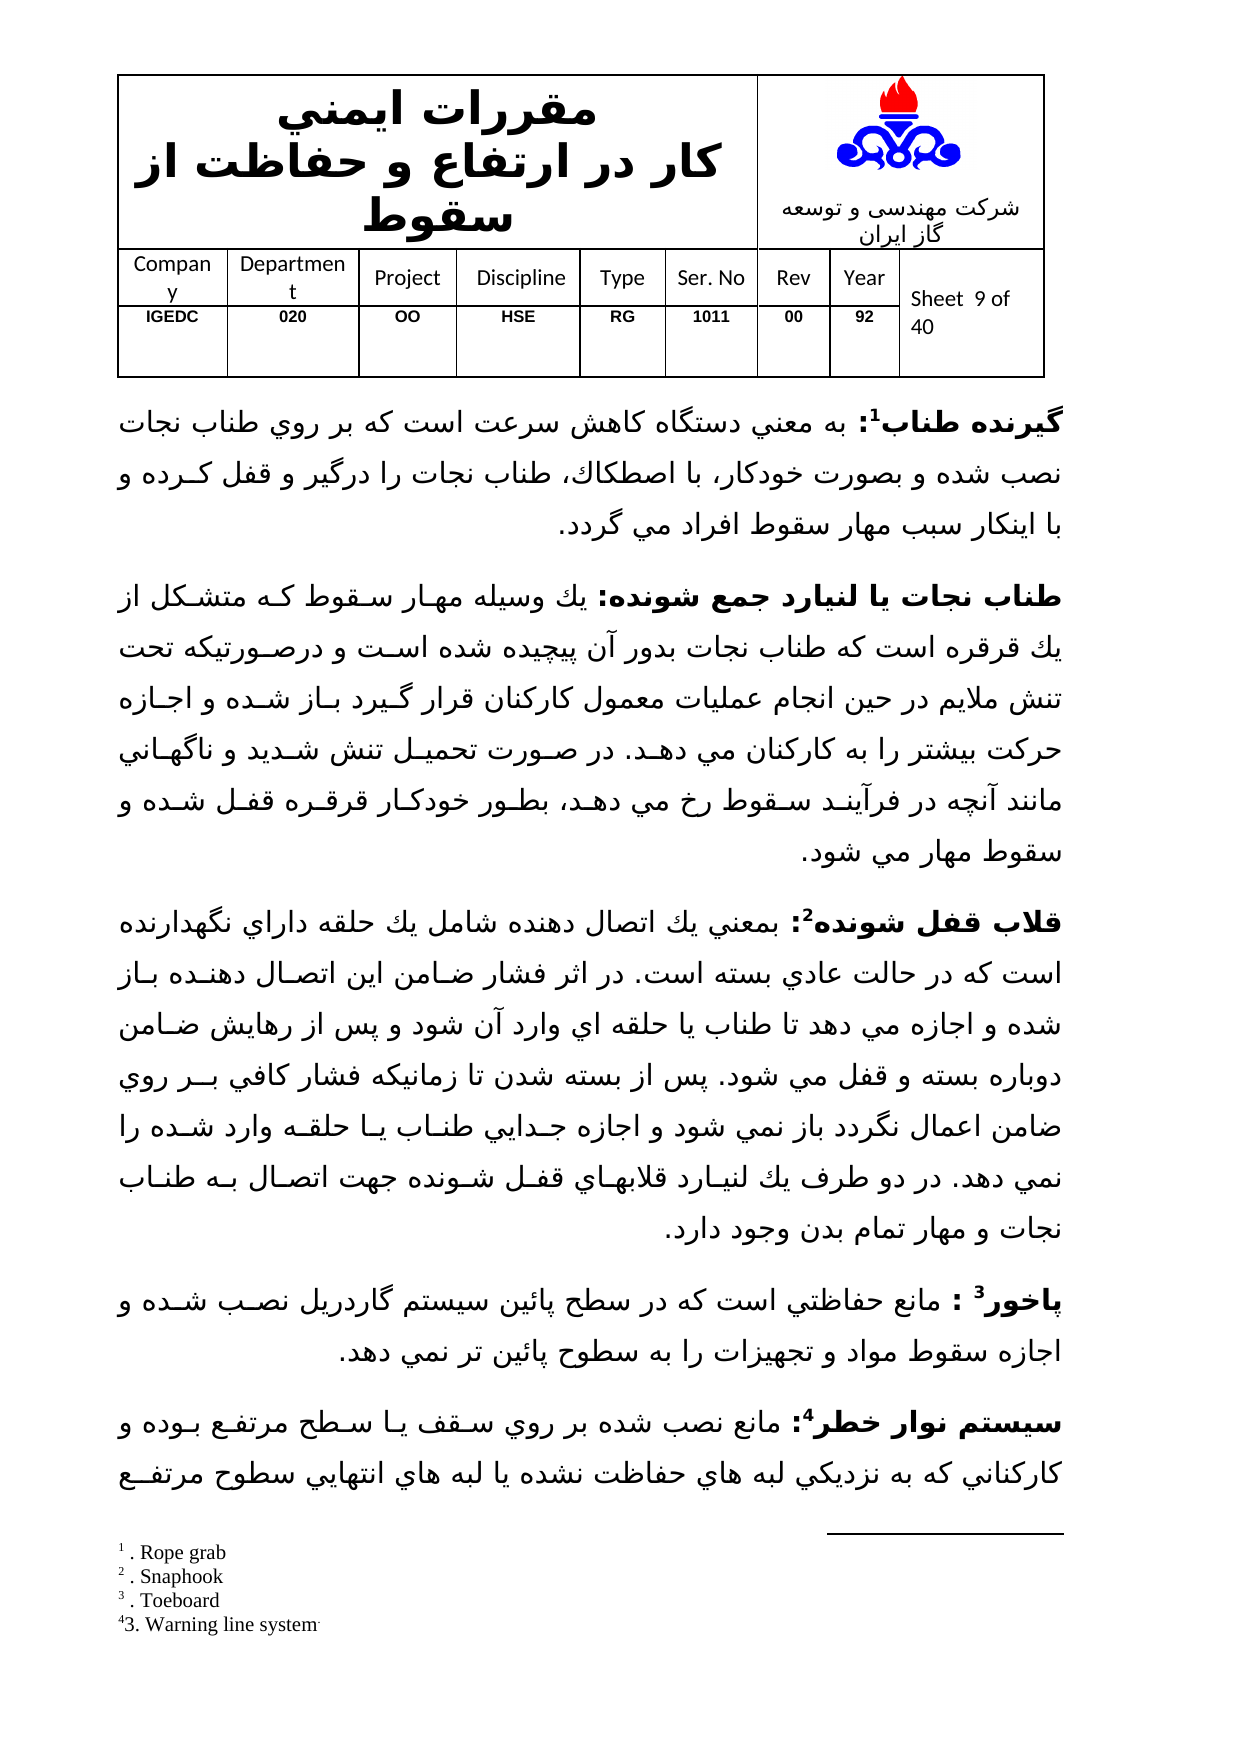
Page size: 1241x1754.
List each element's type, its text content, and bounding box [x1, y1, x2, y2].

text پاخور : مانع حفاظتي است كه در سطح پائين سيستم گاردريل نصب شده و اجازه سقوط مواد و تجهيزات را به سطوح پائين تر نمي دهد. [118, 1283, 1063, 1368]
picture [824, 76, 977, 170]
text قلاب قفل شونده: بمعني يك اتصال دهنده شامل يك حلقه داراي نگهدارنده است كه در حالت عادي بسته است. در اثر فشار ضامن اين اتصال دهنده باز شده و اجازه مي دهد تا طناب يا حلقه اي وارد آن شود و پس از رهايش ضامن دوباره بسته و قفل مي شود. پس از بسته شدن تا زمانيكه فشار كافي بر روي ضامن اعمال نگردد باز نمي شود و اجازه جدايي طناب يا حلقه وارد شده را نمي دهد. در دو طرف يك لنيارد قلابهاي قفل شونده جهت اتصال به طناب نجات و مهار تمام بدن وجود دارد. [118, 906, 1063, 1245]
text گيرنده طناب: به معني دستگاه كاهش سرعت است كه بر روي طناب نجات نصب شده و بصورت خودكار، با اصطكاك، طناب نجات را درگير و قفل كرده و با اينكار سبب مهار سقوط افراد مي گردد. [118, 406, 1063, 541]
text طناب نجات یا لنيارد جمع شونده: يك وسيله مهار سقوط كه متشكل از يك قرقره است كه طناب نجات بدور آن پيچيده شده است و درصورتيكه تحت تنش ملايم در حين انجام عمليات معمول كاركنان قرار گيرد باز شده و اجازه حركت بيشتر را به كاركنان مي دهد. در صورت تحميل تنش شديد و ناگهاني مانند آنچه در فرآيند سقوط رخ مي دهد، بطور خودكار قرقره قفل شده و سقوط مهار مي شود. [118, 579, 1063, 868]
